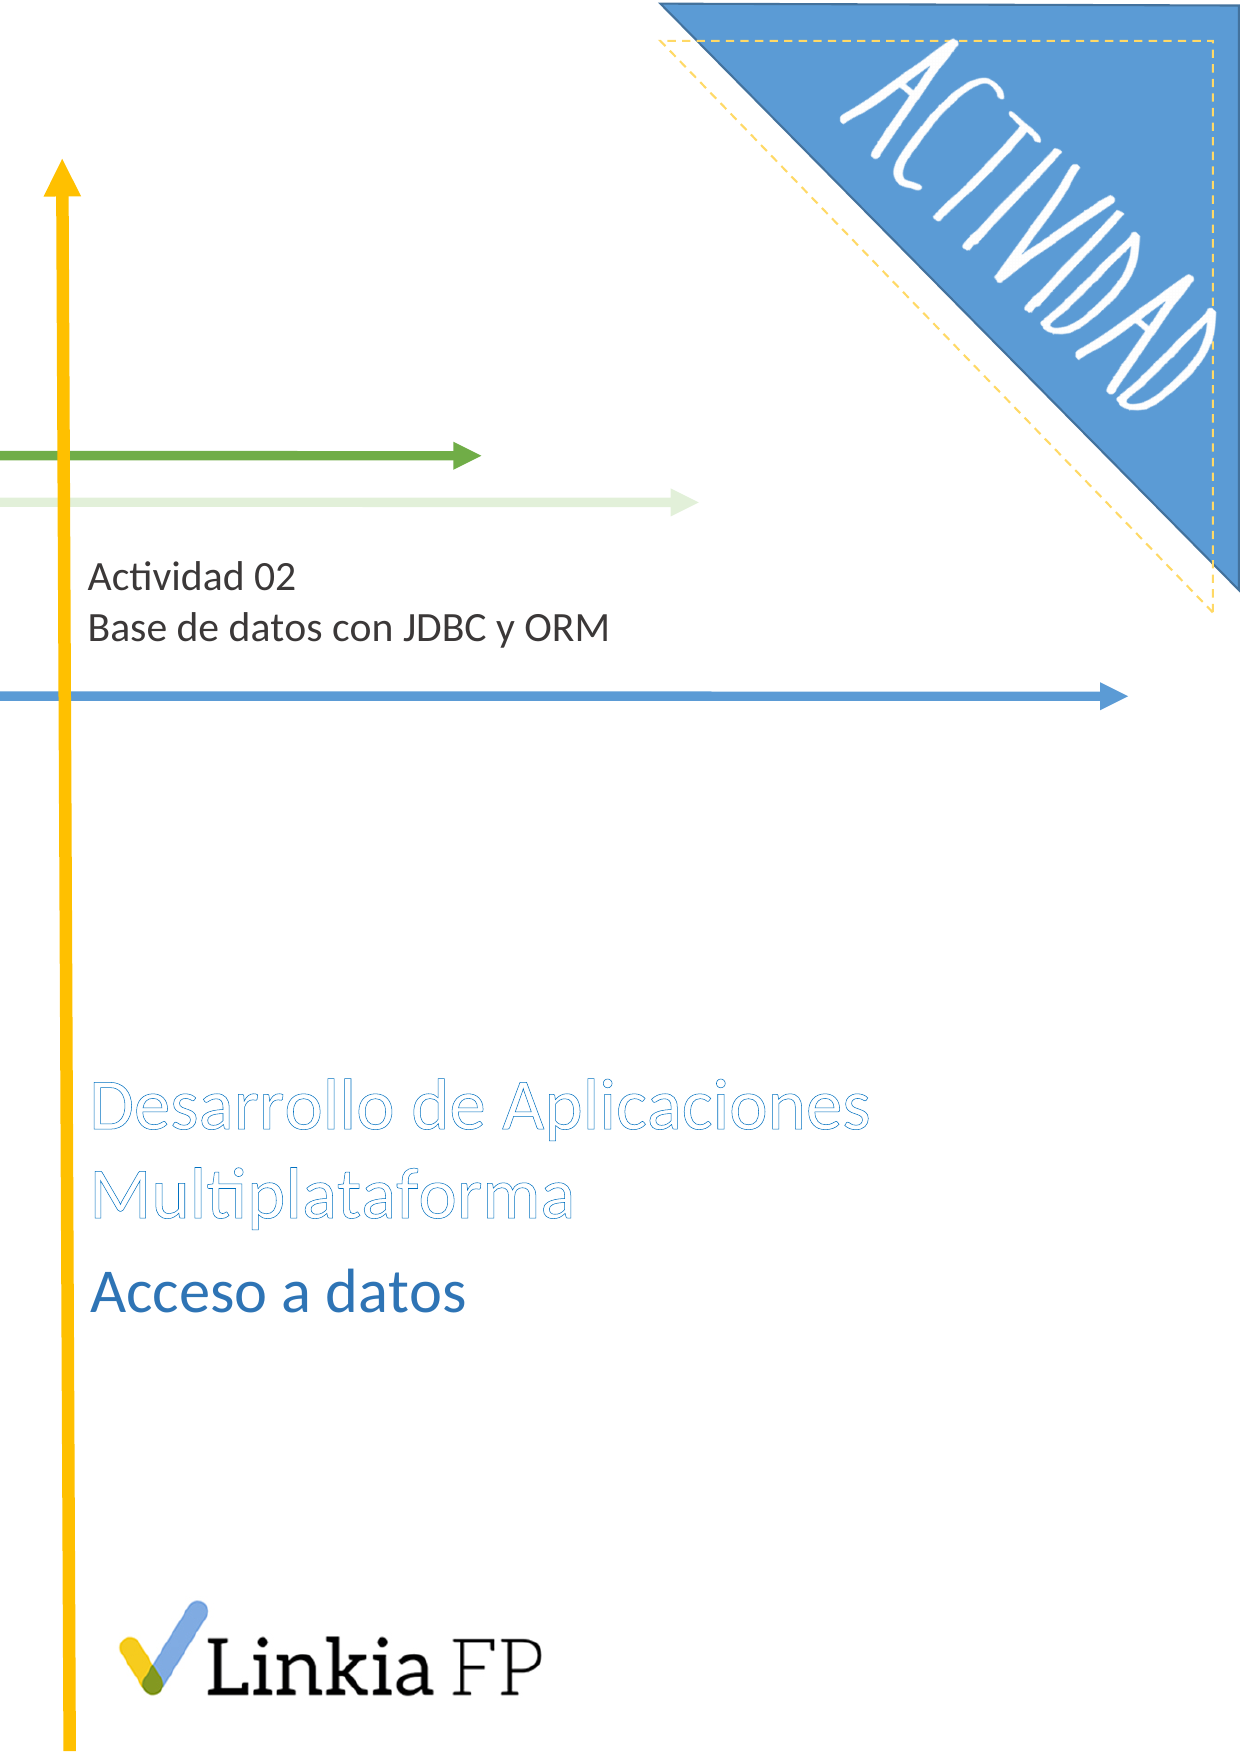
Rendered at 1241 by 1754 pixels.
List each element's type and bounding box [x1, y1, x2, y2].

picture [823, 11, 1241, 439]
picture [104, 1587, 564, 1712]
